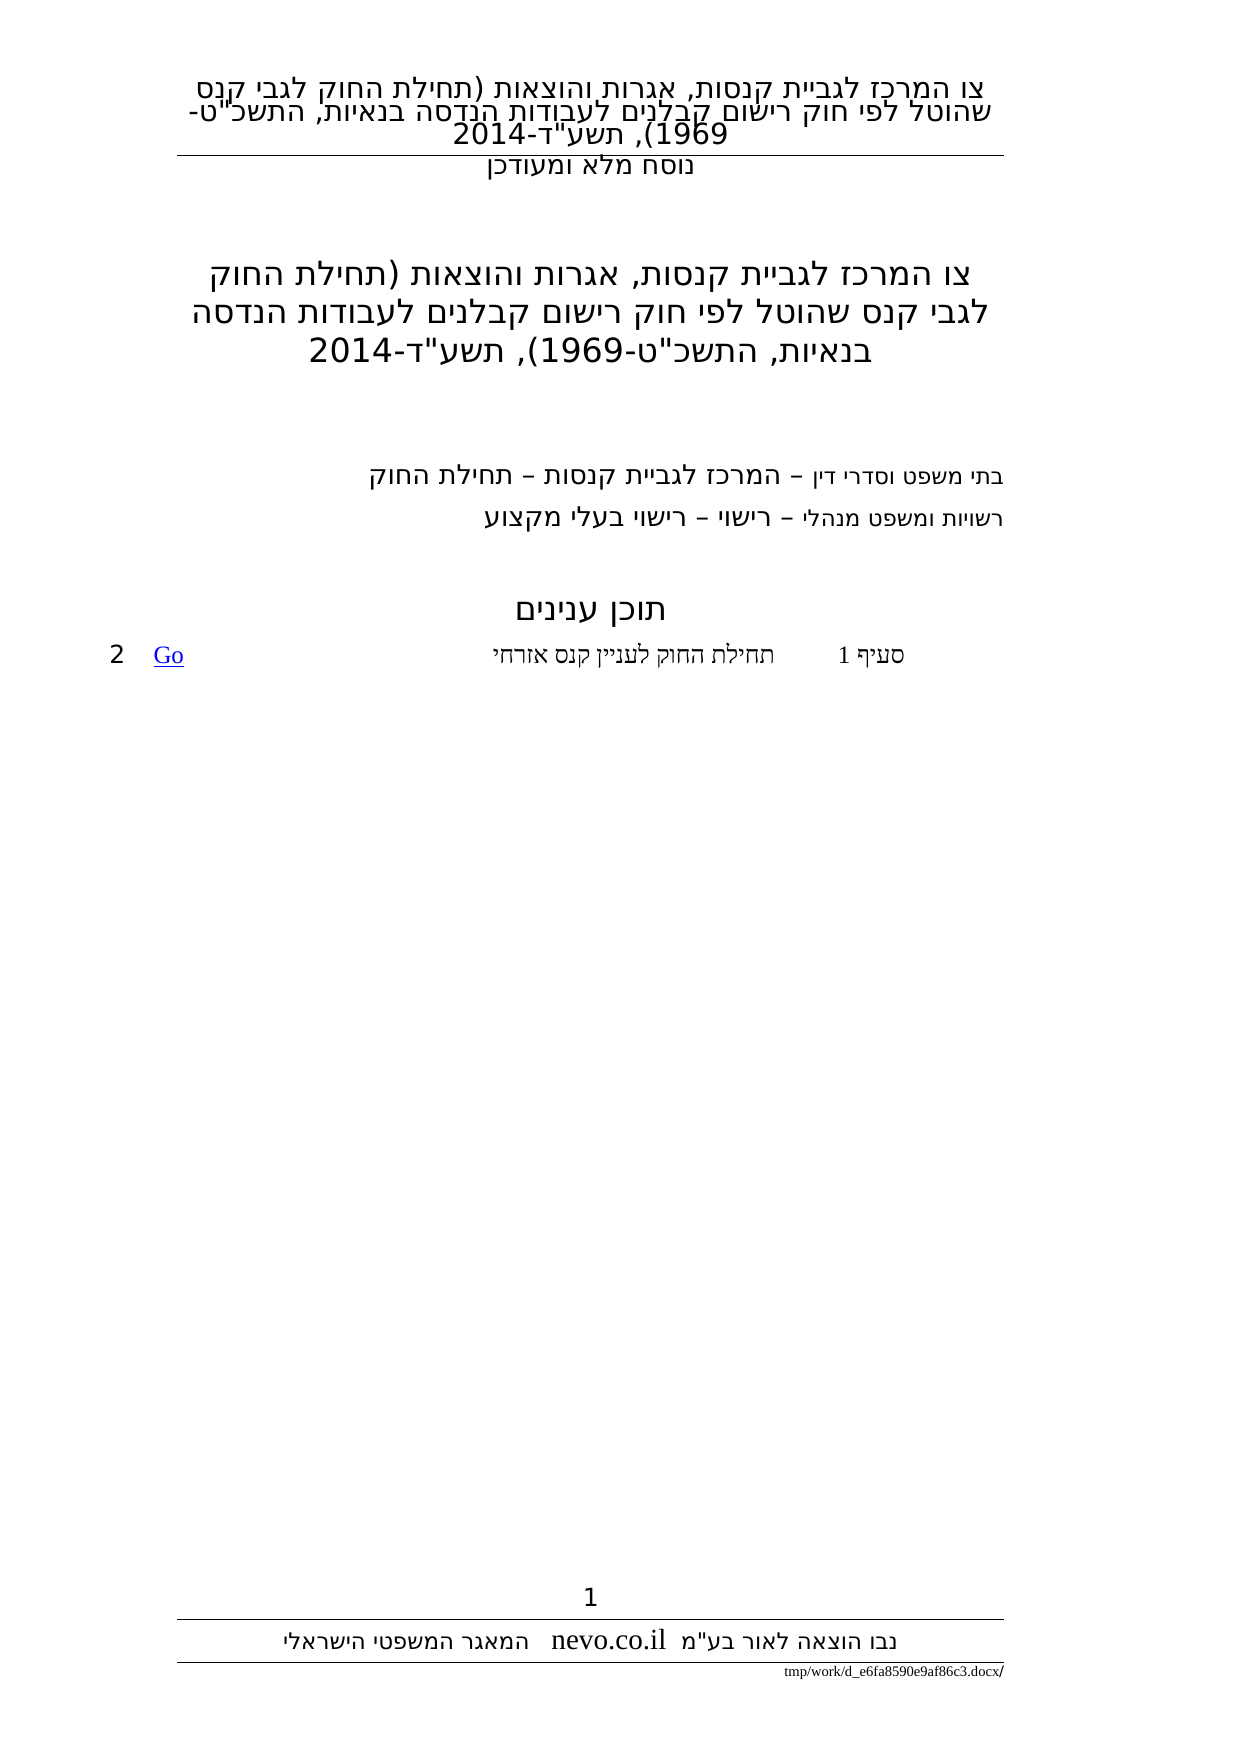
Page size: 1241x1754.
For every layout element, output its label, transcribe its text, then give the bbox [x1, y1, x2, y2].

table_header תחילת החוק לעניין קנס אזרחי [195, 641, 786, 670]
text רשויות ומשפט מנהלי – רישוי – רישוי בעלי מקצוע [59, 501, 1004, 533]
text צו המרכז לגביית קנסות, אגרות והוצאות (תחילת החוק לגבי קנס שהוטל לפי חוק רישום קבלנים לעבודות הנדסה בנאיות, התשכ"ט-1969), תשע"ד-2014 [177, 254, 1004, 371]
table_header 2 [48, 641, 136, 670]
table_header סעיף 1 [786, 641, 916, 670]
text תוכן ענינים [177, 589, 1004, 628]
table_header Go [136, 641, 195, 670]
text בתי משפט וסדרי דין – המרכז לגביית קנסות – תחילת החוק [59, 459, 1004, 491]
